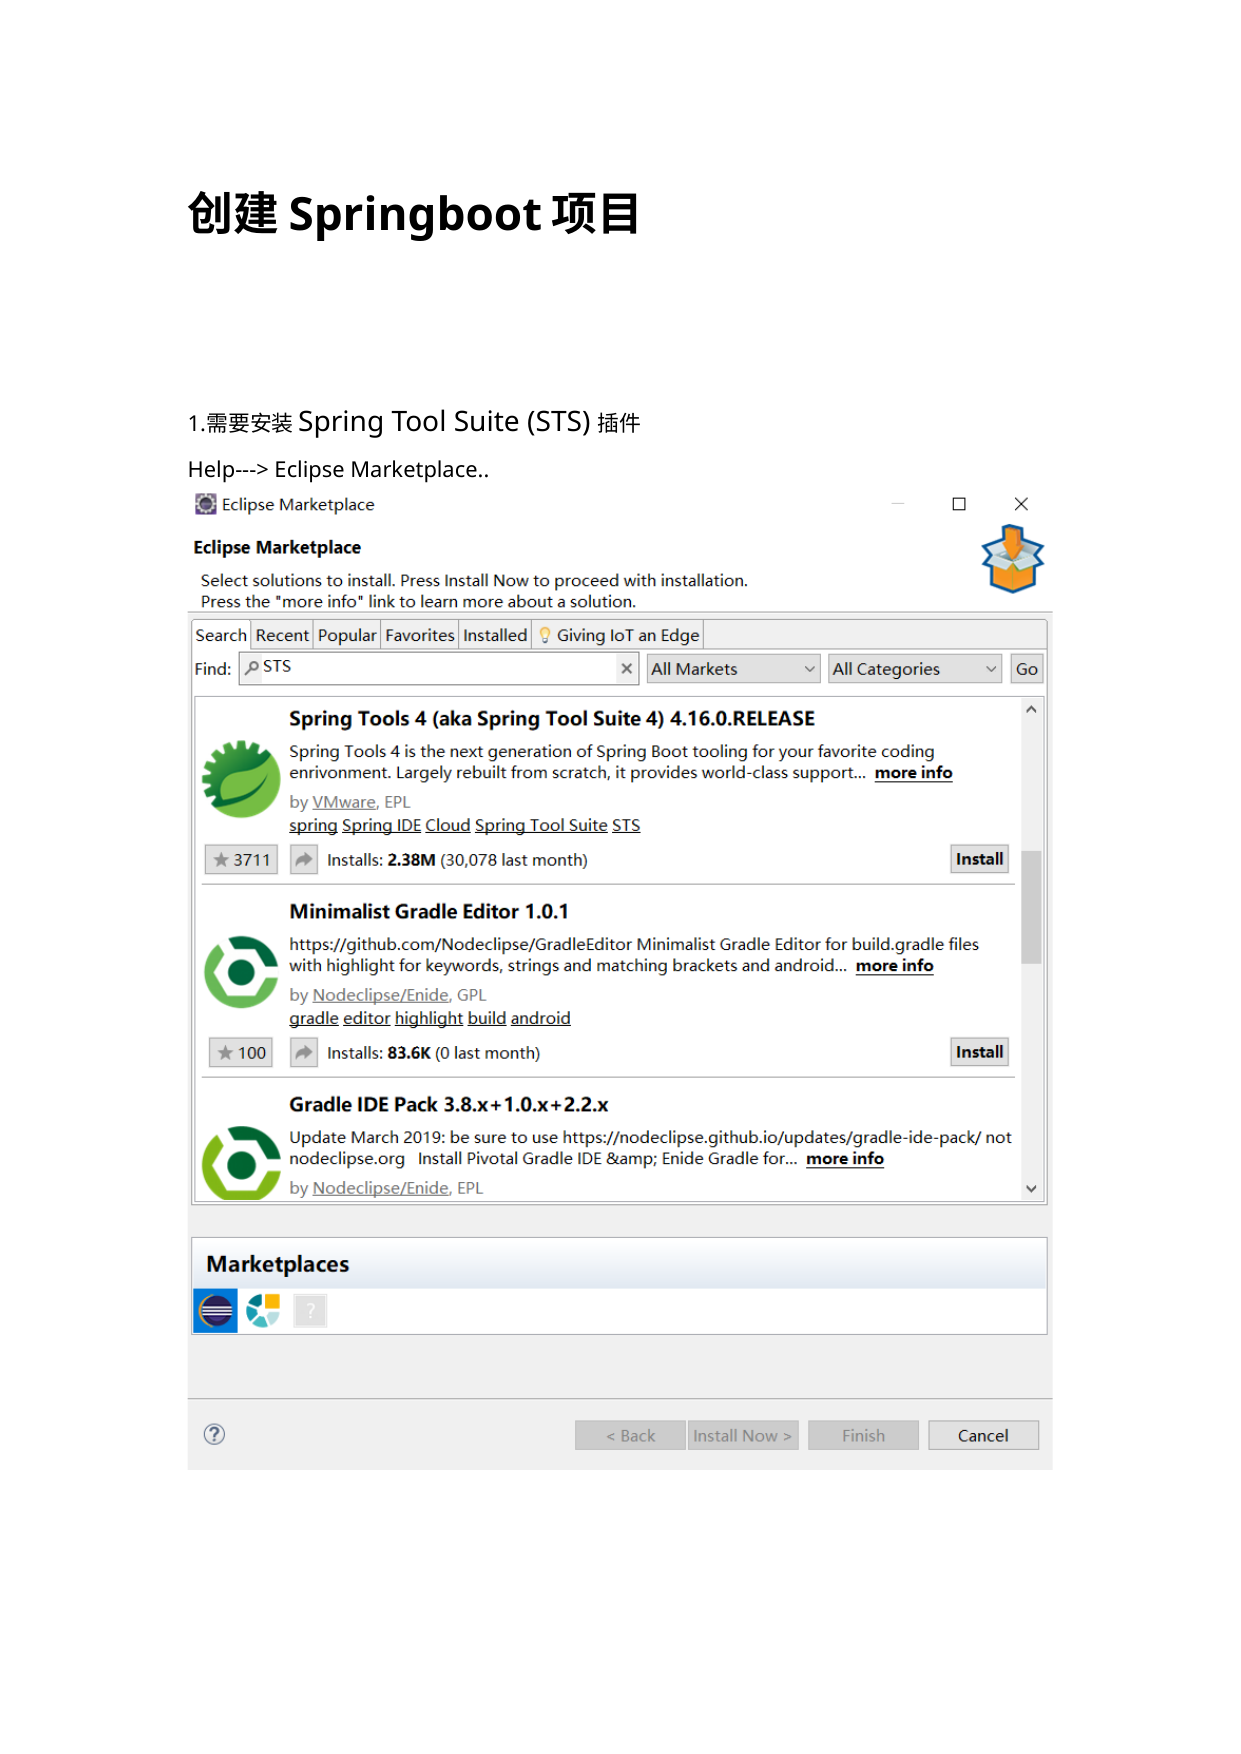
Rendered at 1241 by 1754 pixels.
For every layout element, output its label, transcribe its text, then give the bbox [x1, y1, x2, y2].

text 1.需要安装Spring Tool Suite (STS) 插件 [187, 388, 1053, 453]
text Help---> Eclipse Marketplace.. [187, 453, 1053, 485]
picture [187, 485, 1053, 1470]
subtitle 创建Springboot项目 [187, 162, 1053, 259]
